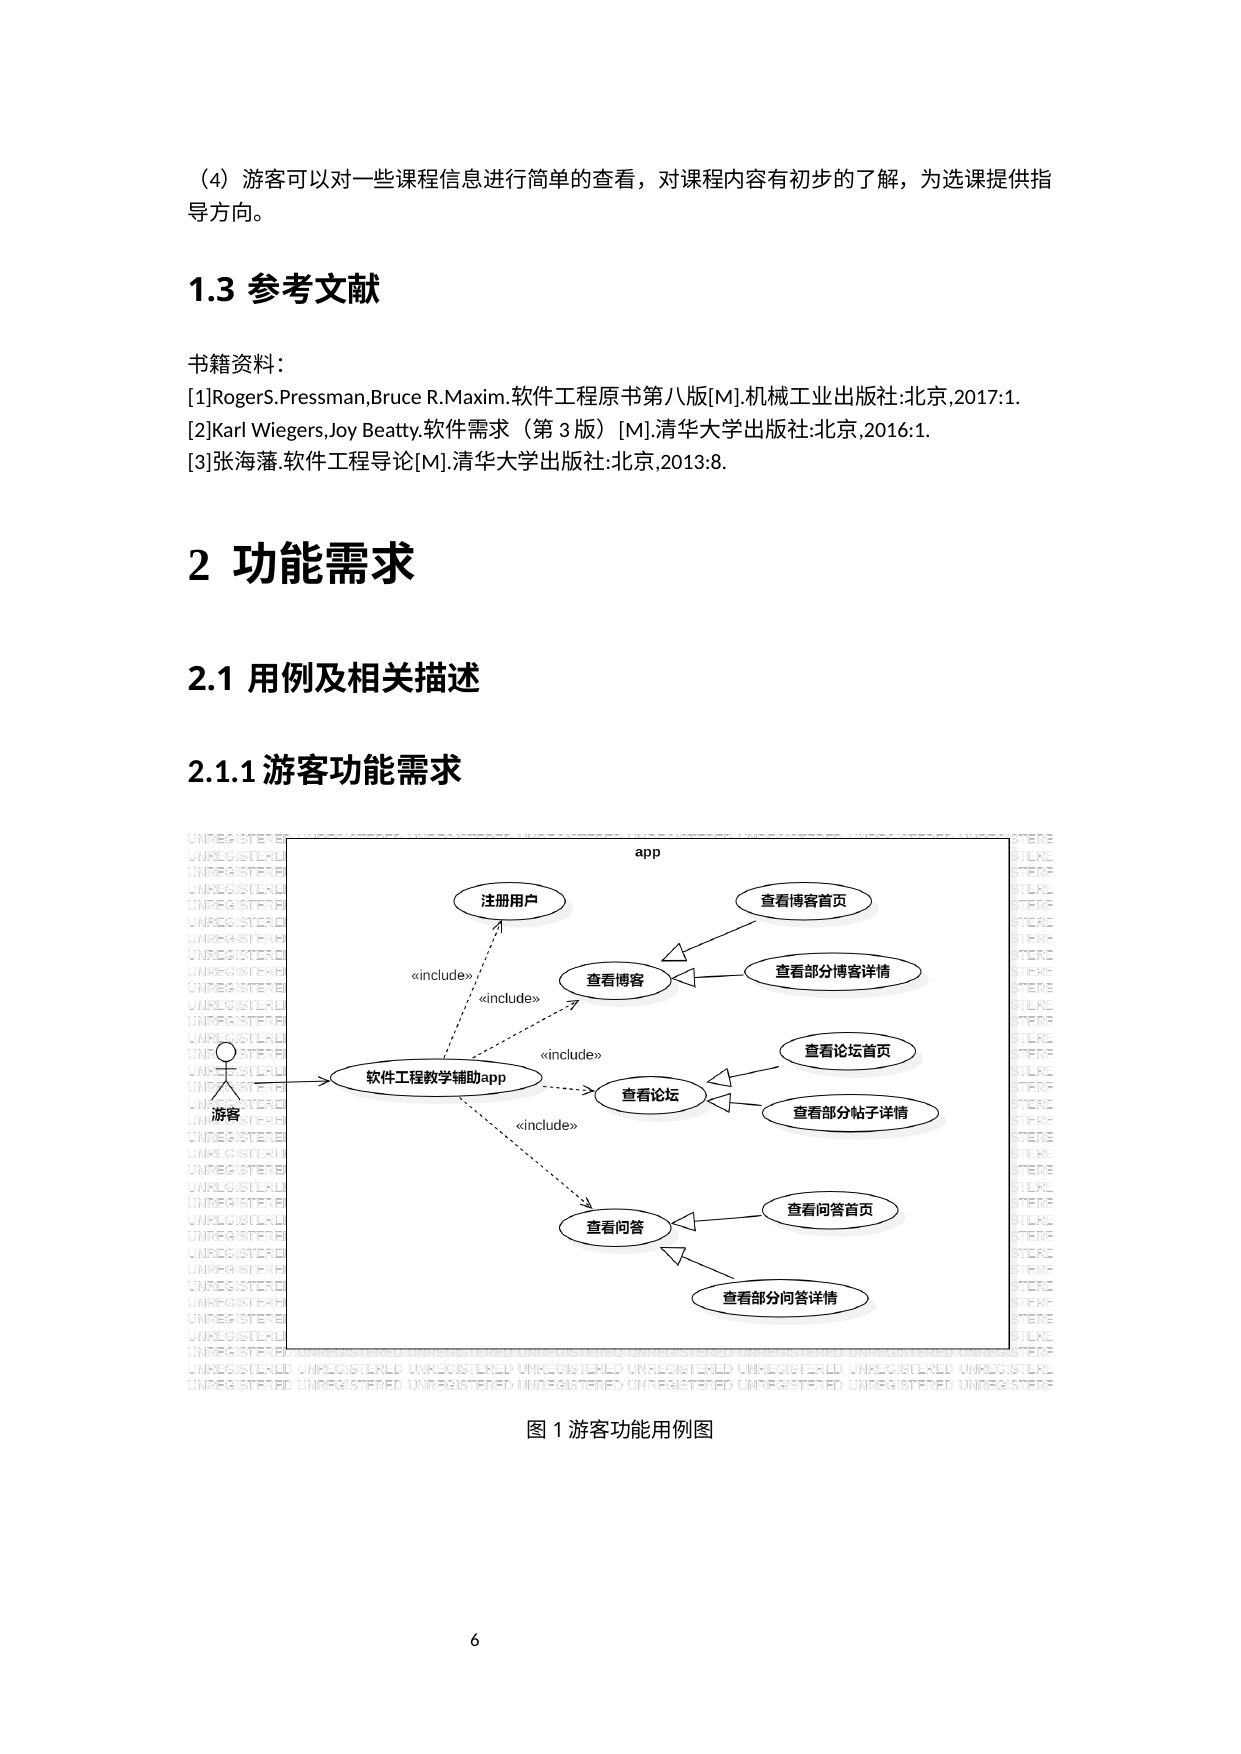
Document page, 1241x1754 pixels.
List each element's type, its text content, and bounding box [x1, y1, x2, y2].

subtitle 功能需求 [187, 512, 1053, 609]
text 书籍资料： [187, 346, 1053, 379]
subtitle 参考文献 [187, 254, 1053, 319]
text [1]RogerS.Pressman,Bruce R.Maxim.软件工程原书第八版[M].机械工业出版社:北京,2017:1. [187, 379, 1053, 411]
picture [187, 827, 1053, 1393]
text 图 1游客功能用例图 [187, 1413, 1053, 1445]
text （4）游客可以对一些课程信息进行简单的查看，对课程内容有初步的了解，为选课提供指导方向。 [187, 162, 1053, 227]
subtitle 游客功能需求 [187, 736, 1053, 801]
text [3]张海藩.软件工程导论[M].清华大学出版社:北京,2013:8. [187, 444, 1053, 476]
subtitle 用例及相关描述 [187, 643, 1053, 708]
text [2]Karl Wiegers,Joy Beatty.软件需求（第3版）[M].清华大学出版社:北京,2016:1. [187, 411, 1053, 444]
